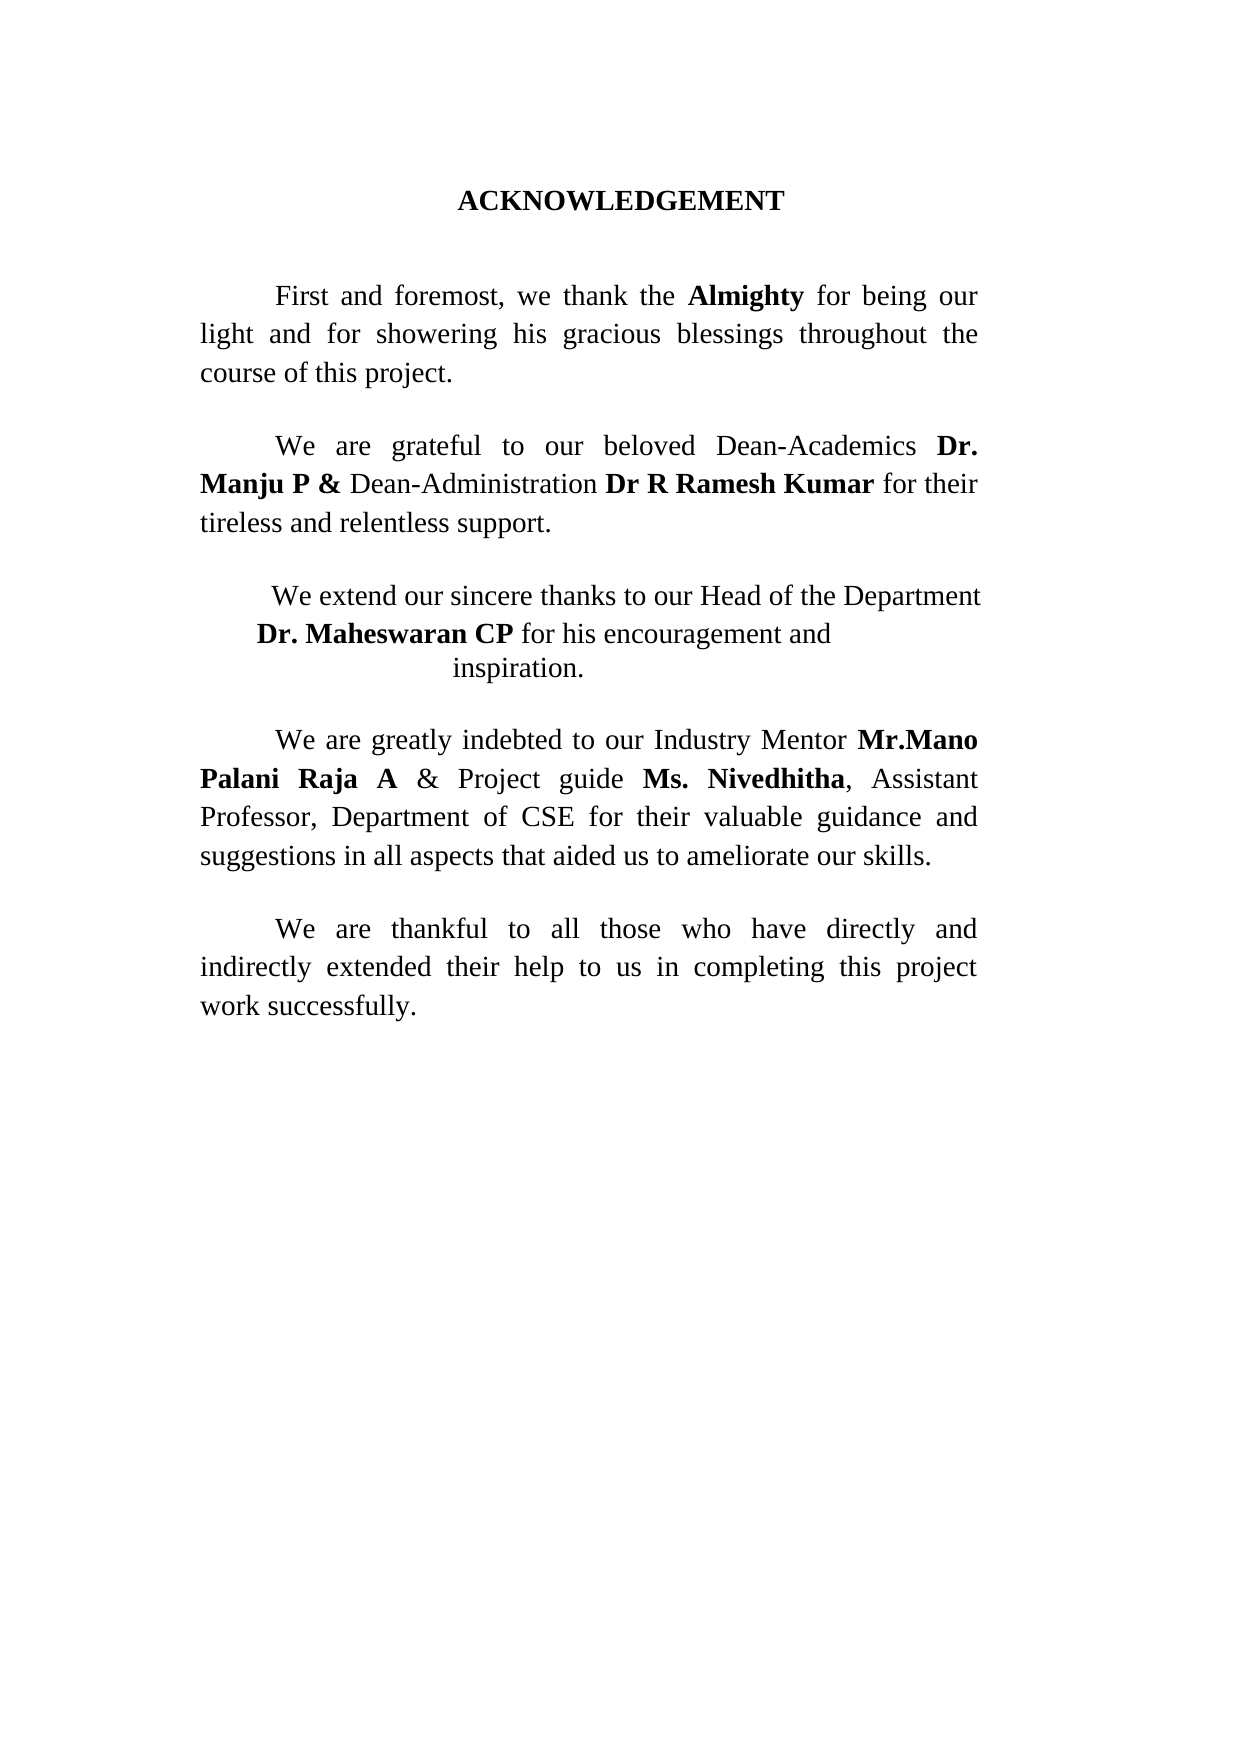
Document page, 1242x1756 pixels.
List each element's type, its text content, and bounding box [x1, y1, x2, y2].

text First and foremost, we thank the Almighty for being our light and for showering his gracious blessings throughout the course of this project. [200, 278, 978, 388]
subtitle ACKNOWLEDGEMENT [265, 183, 977, 216]
text We extend our sincere thanks to our Head of the Department [139, 578, 1112, 611]
text We are greatly indebted to our Industry Mentor Mr.Mano Palani Raja A & Project guide Ms. Nivedhitha, Assistant Professor, Department of CSE for their valuable guidance and suggestions in all aspects that aided us to ameliorate our skills. [200, 722, 978, 872]
text We are thankful to all those who have directly and indirectly extended their help to us in completing this project work successfully. [200, 911, 977, 1021]
text Dr. Maheswaran CP for his encouragement and inspiration. [139, 616, 897, 683]
text We are grateful to our beloved Dean-Academics Dr. Manju P & Dean-Administration Dr R Ramesh Kumar for their tireless and relentless support. [200, 428, 978, 538]
